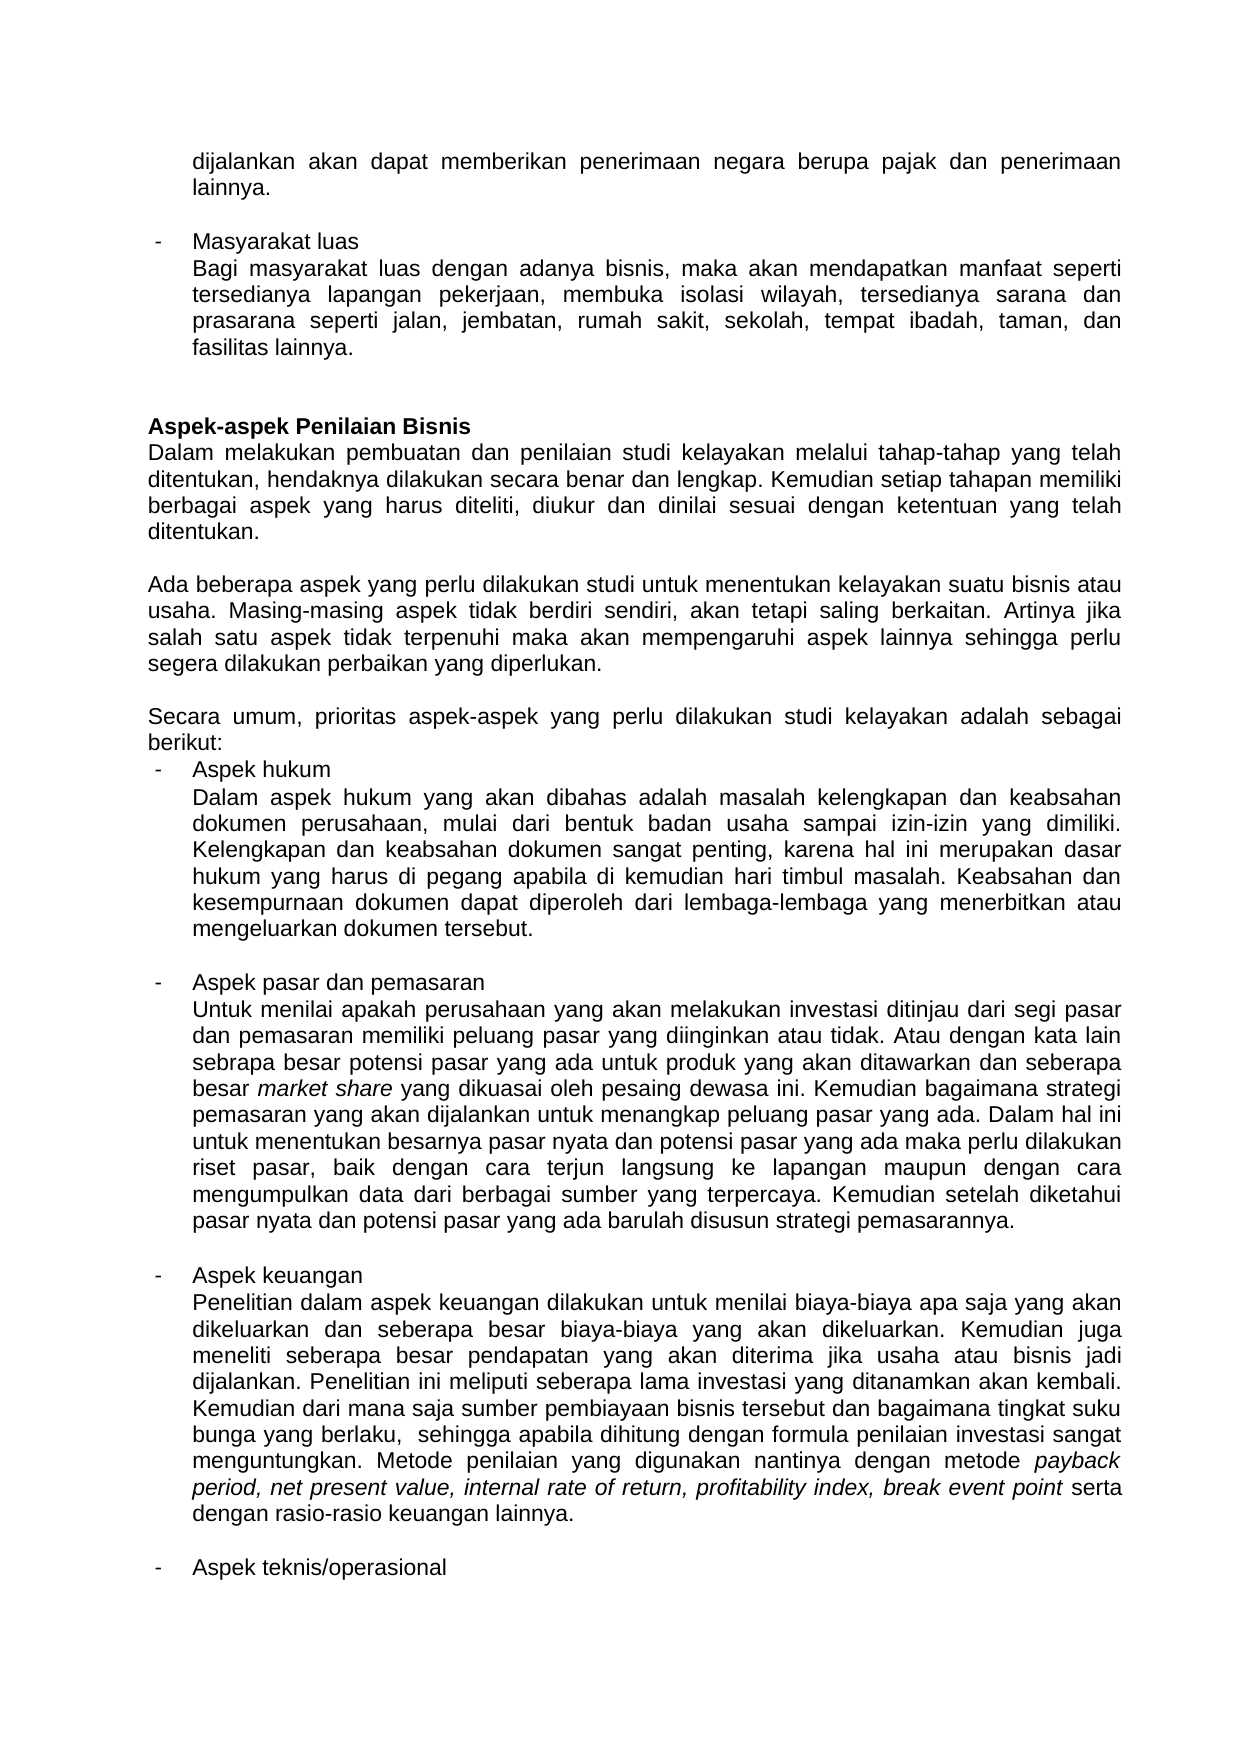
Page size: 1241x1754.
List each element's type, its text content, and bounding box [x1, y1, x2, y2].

text Ada beberapa aspek yang perlu dilakukan studi untuk menentukan kelayakan suatu bisnis atau usaha. Masing-masing aspek tidak berdiri sendiri, akan tetapi saling berkaitan. Artinya jika salah satu aspek tidak terpenuhi maka akan mempengaruhi aspek lainnya sehingga perlu segera dilakukan perbaikan yang diperlukan. [148, 571, 1122, 676]
text Penelitian dalam aspek keuangan dilakukan untuk menilai biaya-biaya apa saja yang akan dikeluarkan dan seberapa besar biaya-biaya yang akan dikeluarkan. Kemudian juga meneliti seberapa besar pendapatan yang akan diterima jika usaha atau bisnis jadi dijalankan. Penelitian ini meliputi seberapa lama investasi yang ditanamkan akan kembali. Kemudian dari mana saja sumber pembiayaan bisnis tersebut dan bagaimana tingkat suku bunga yang berlaku, sehingga apabila dihitung dengan formula penilaian investasi sangat menguntungkan. Metode penilaian yang digunakan nantinya dengan metode payback period, net present value, internal rate of return, profitability index, break event point serta dengan rasio-rasio keuangan lainnya. [192, 1289, 1122, 1526]
list Aspek teknis/operasional [154, 1553, 1122, 1581]
text Aspek-aspek Penilaian Bisnis [148, 413, 1122, 439]
text Dalam aspek hukum yang akan dibahas adalah masalah kelengkapan dan keabsahan dokumen perusahaan, mulai dari bentuk badan usaha sampai izin-izin yang dimiliki. Kelengkapan dan keabsahan dokumen sangat penting, karena hal ini merupakan dasar hukum yang harus di pegang apabila di kemudian hari timbul masalah. Keabsahan dan kesempurnaan dokumen dapat diperoleh dari lembaga-lembaga yang menerbitkan atau mengeluarkan dokumen tersebut. [192, 783, 1122, 942]
list Aspek keuangan [154, 1261, 1122, 1289]
text Dalam melakukan pembuatan dan penilaian studi kelayakan melalui tahap-tahap yang telah ditentukan, hendaknya dilakukan secara benar dan lengkap. Kemudian setiap tahapan memiliki berbagai aspek yang harus diteliti, diukur dan dinilai sesuai dengan ketentuan yang telah ditentukan. [148, 439, 1122, 545]
list Aspek pasar dan pemasaran [154, 968, 1122, 996]
list Aspek hukum [154, 756, 1122, 783]
list Masyarakat luas [154, 227, 1122, 255]
text Untuk menilai apakah perusahaan yang akan melakukan investasi ditinjau dari segi pasar dan pemasaran memiliki peluang pasar yang diinginkan atau tidak. Atau dengan kata lain sebrapa besar potensi pasar yang ada untuk produk yang akan ditawarkan dan seberapa besar market share yang dikuasai oleh pesaing dewasa ini. Kemudian bagaimana strategi pemasaran yang akan dijalankan untuk menangkap peluang pasar yang ada. Dalam hal ini untuk menentukan besarnya pasar nyata dan potensi pasar yang ada maka perlu dilakukan riset pasar, baik dengan cara terjun langsung ke lapangan maupun dengan cara mengumpulkan data dari berbagai sumber yang terpercaya. Kemudian setelah diketahui pasar nyata dan potensi pasar yang ada barulah disusun strategi pemasarannya. [192, 996, 1122, 1233]
text Secara umum, prioritas aspek-aspek yang perlu dilakukan studi kelayakan adalah sebagai berikut: [148, 703, 1122, 756]
